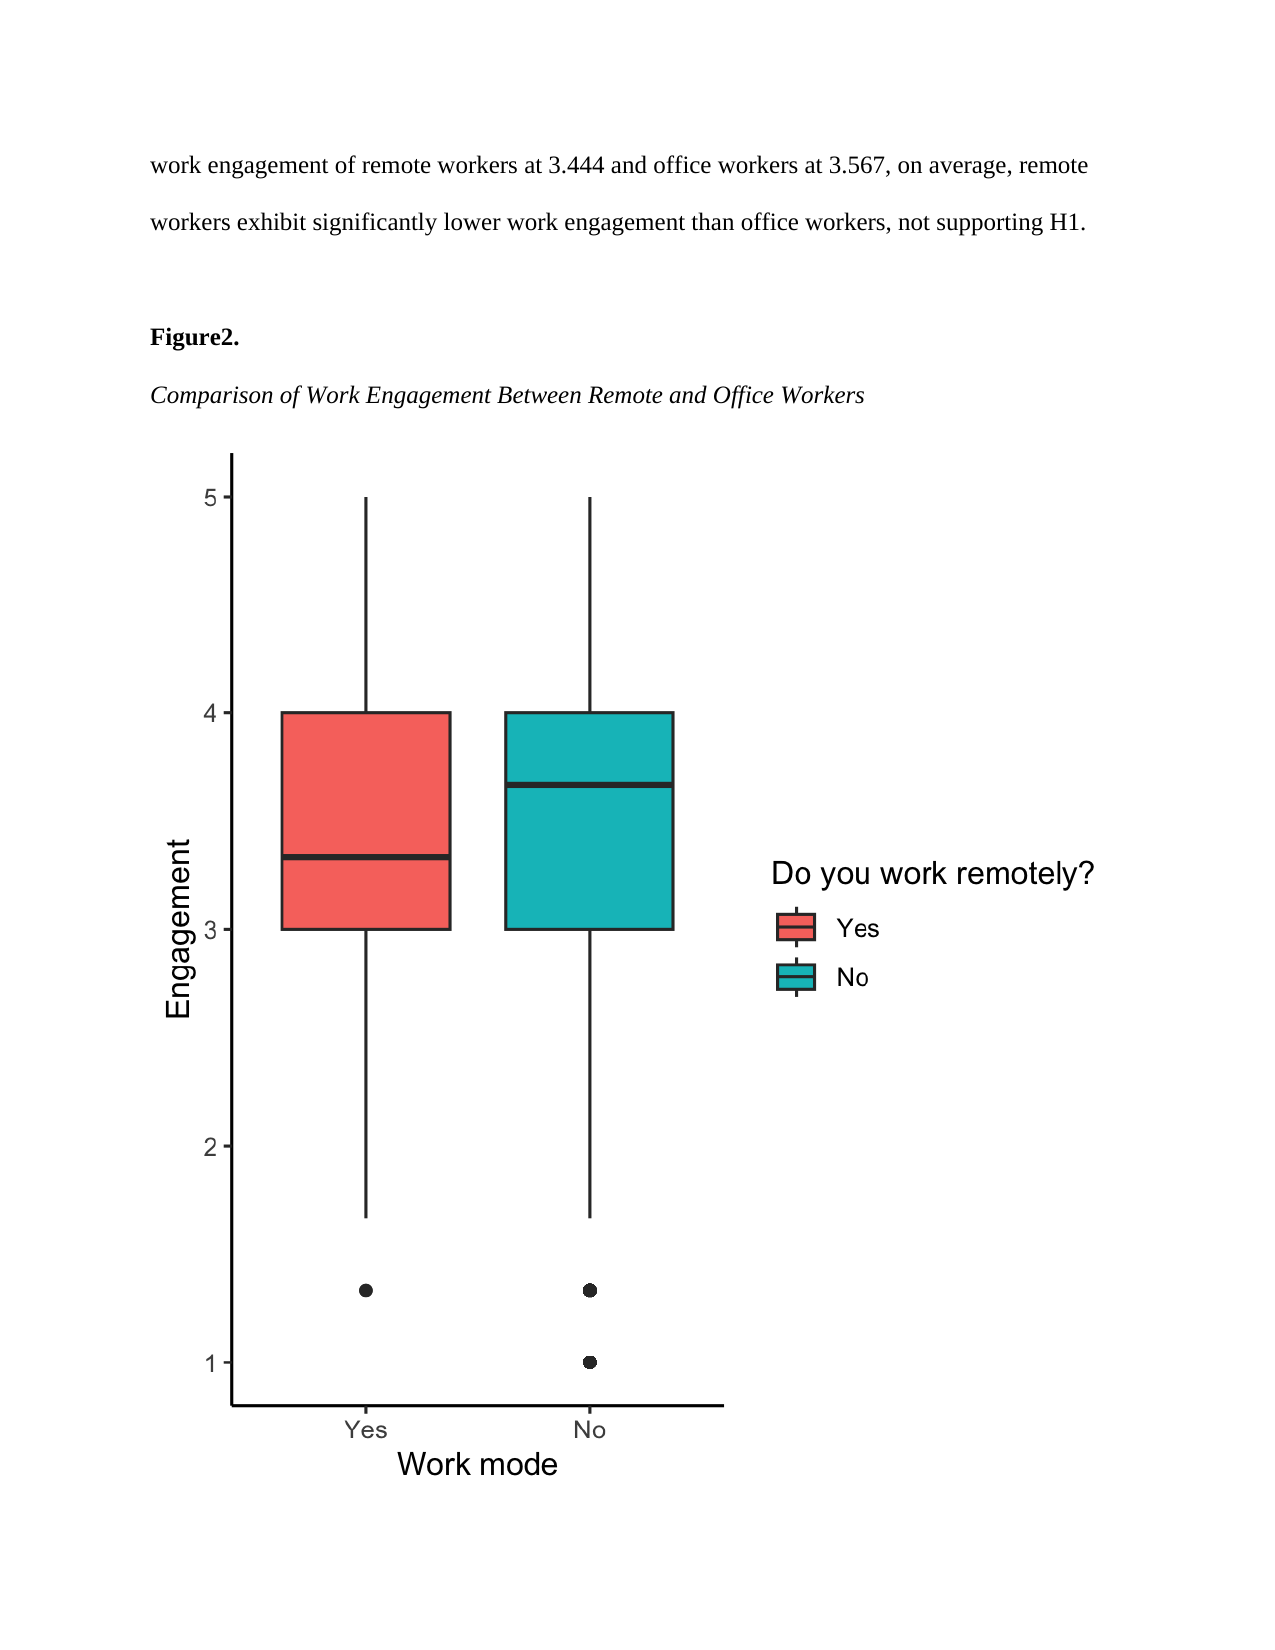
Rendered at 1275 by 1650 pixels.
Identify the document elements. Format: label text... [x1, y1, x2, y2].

picture [150, 437, 1125, 1496]
text Figure2. [150, 322, 1125, 351]
text Comparison of Work Engagement Between Remote and Office Workers [150, 380, 1125, 409]
